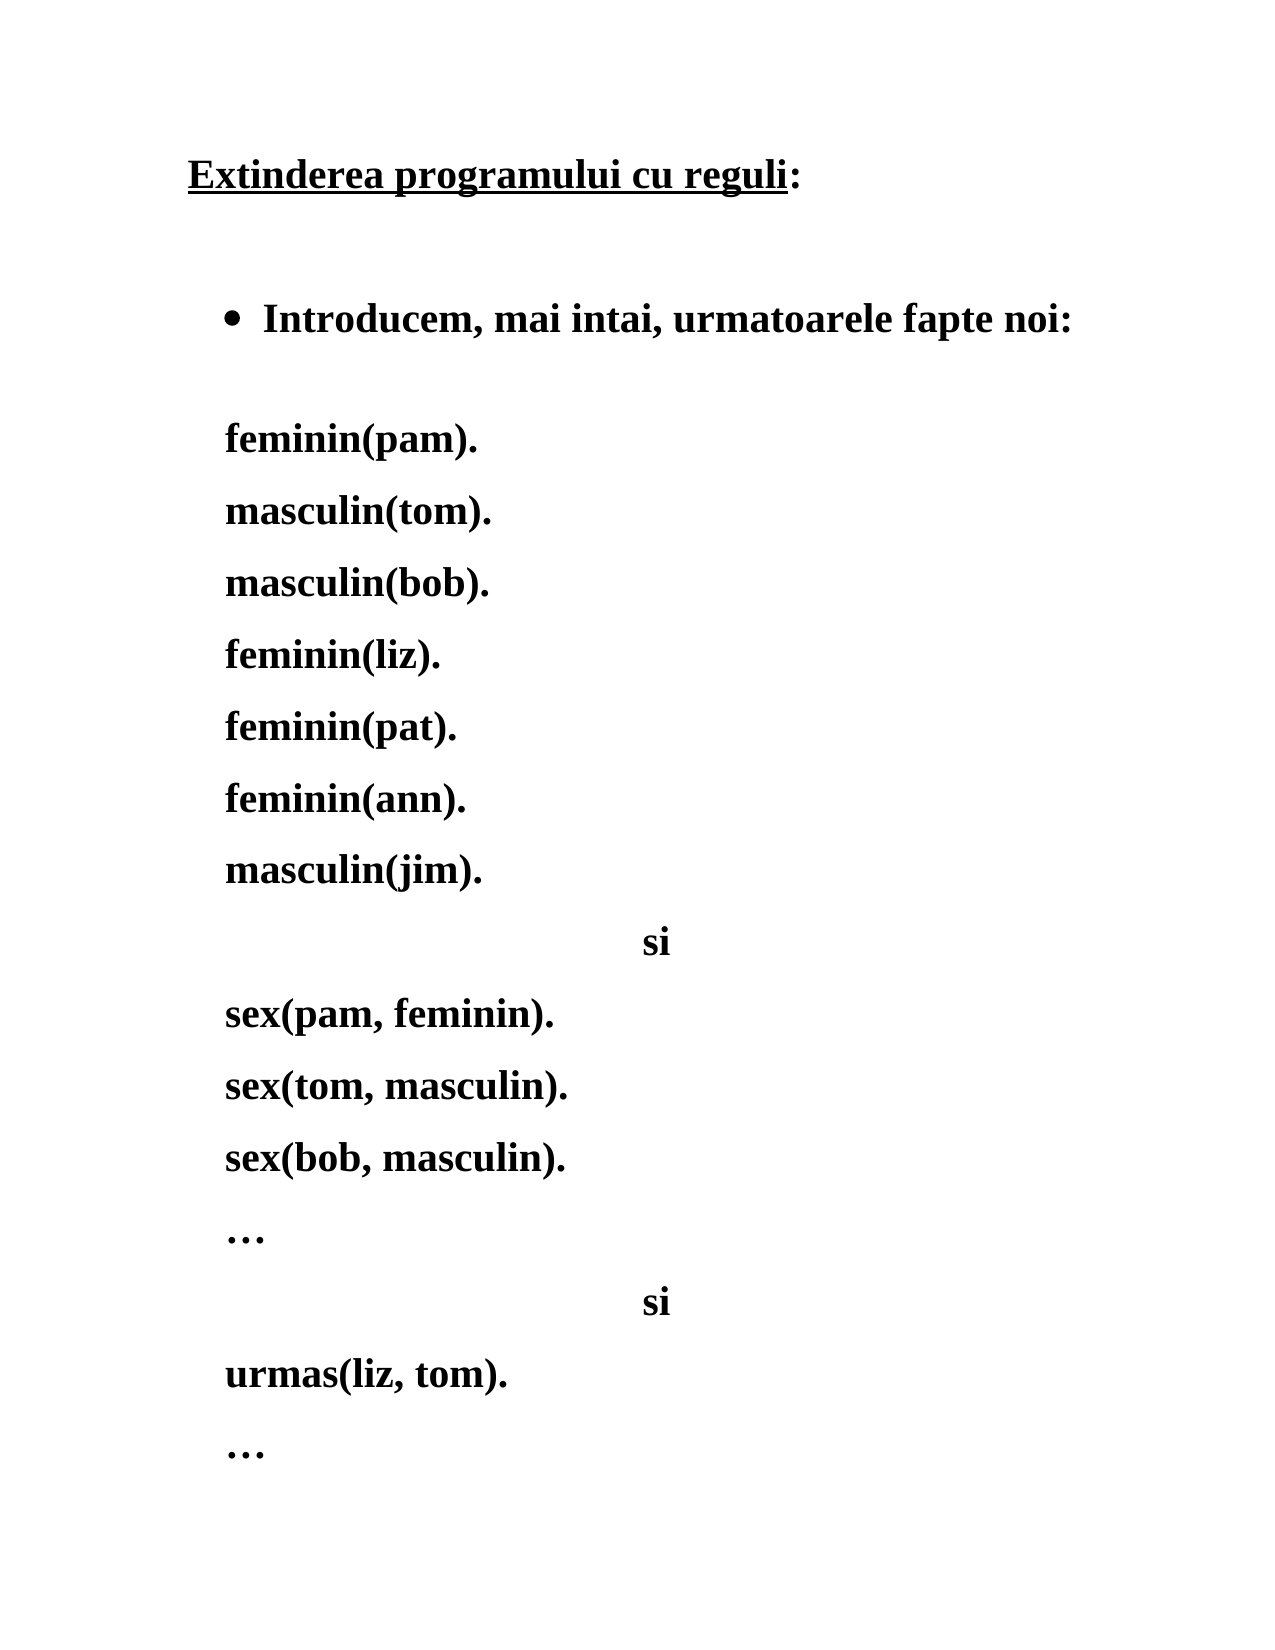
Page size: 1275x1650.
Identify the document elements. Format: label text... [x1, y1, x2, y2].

text urmas(liz, tom). [225, 1348, 1087, 1396]
text sex(bob, masculin). [225, 1132, 1087, 1180]
text masculin(jim). [225, 845, 1087, 893]
text feminin(pam). [225, 414, 1087, 462]
text si [225, 917, 1087, 965]
text sex(tom, masculin). [225, 1061, 1087, 1108]
text Extinderea programului cu reguli: [187, 150, 1087, 198]
text masculin(tom). [225, 486, 1087, 533]
text sex(pam, feminin). [225, 989, 1087, 1037]
text feminin(ann). [225, 773, 1087, 821]
text feminin(liz). [225, 629, 1087, 677]
text … [225, 1204, 1087, 1252]
list Introducem, mai intai, urmatoarele fapte noi: [225, 294, 1087, 342]
text … [225, 1420, 1087, 1468]
text masculin(bob). [225, 557, 1087, 605]
text si [225, 1276, 1087, 1324]
text feminin(pat). [225, 701, 1087, 749]
